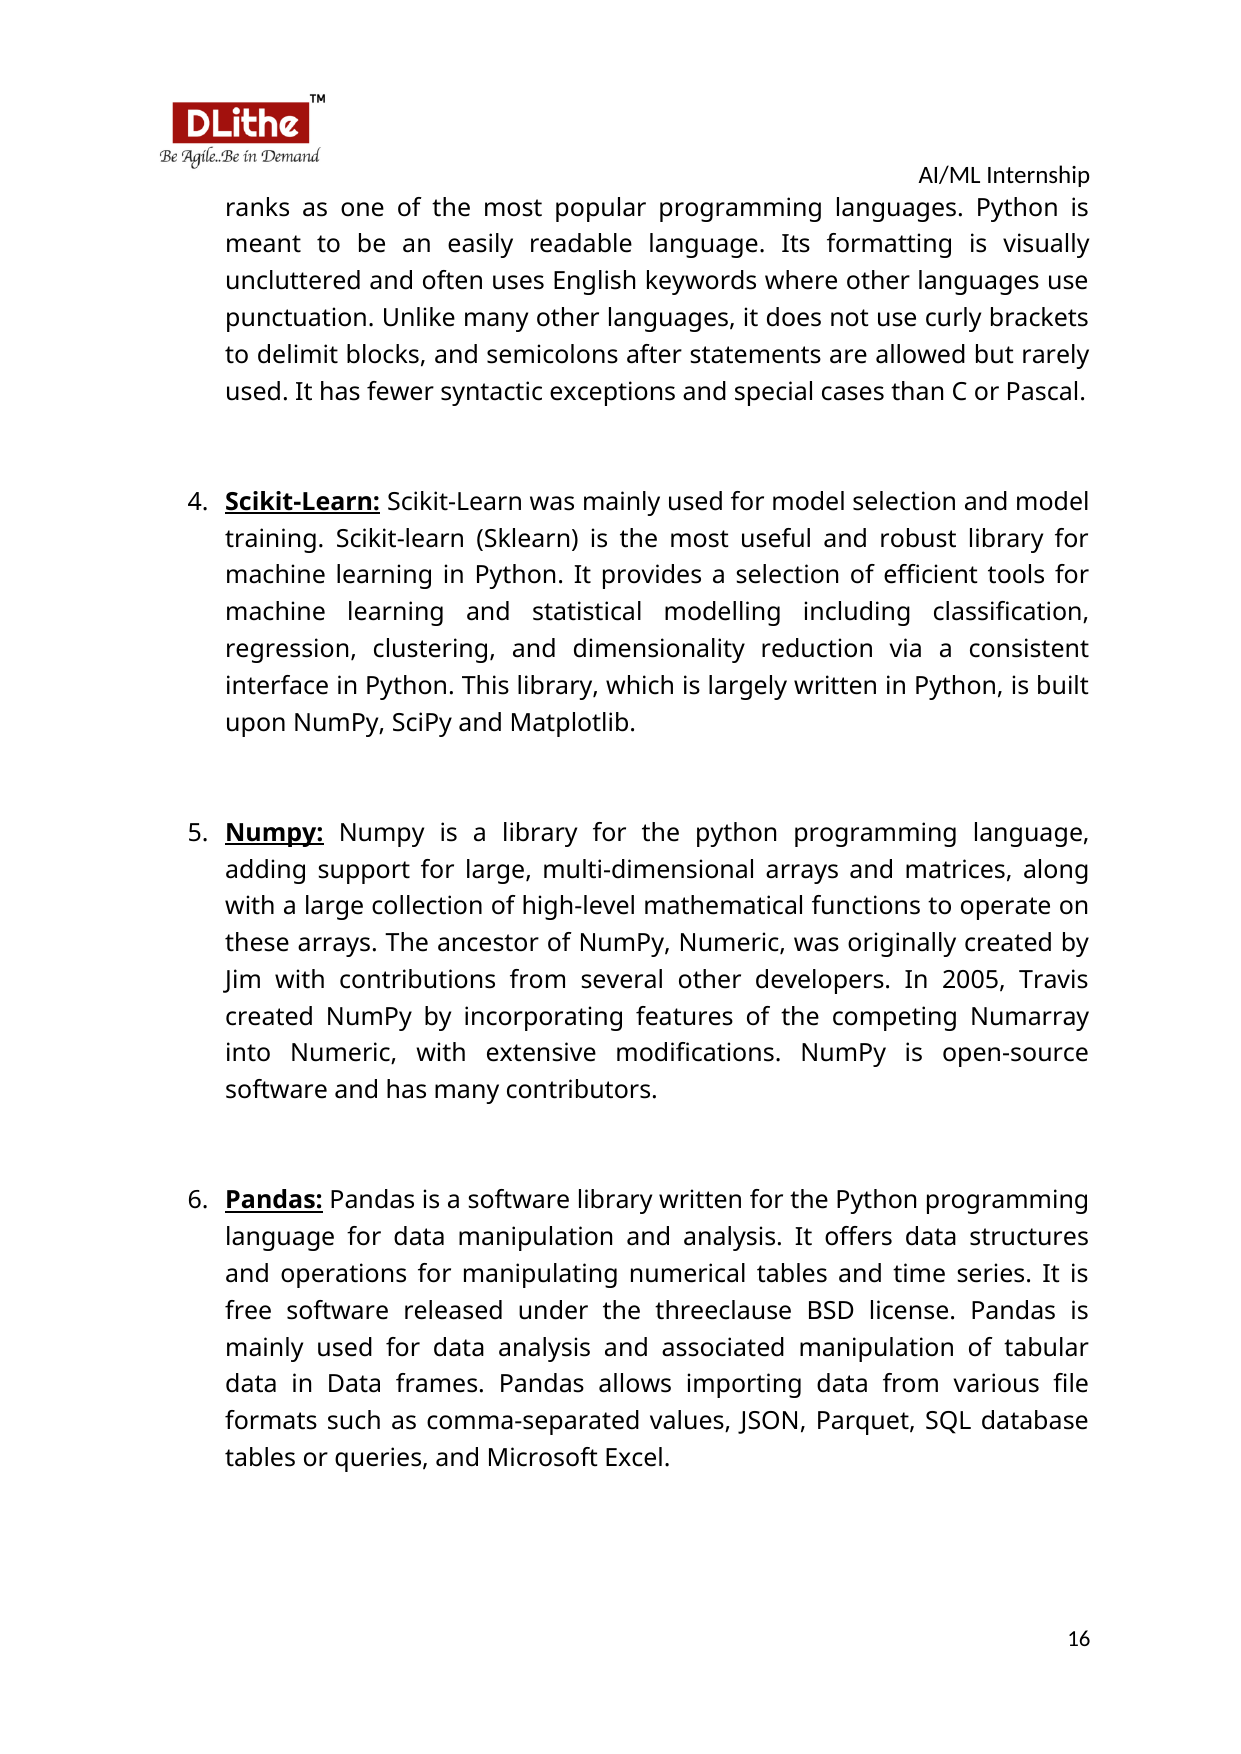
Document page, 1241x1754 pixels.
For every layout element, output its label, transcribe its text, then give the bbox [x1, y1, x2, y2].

list Scikit-Learn: Scikit-Learn was mainly used for model selection and model training. Scikit-learn (Sklearn) is the most useful and robust library for machine learning in Python. It provides a selection of efficient tools for machine learning and statistical modelling including classification, regression, clustering, and dimensionality reduction via a consistent interface in Python. This library, which is largely written in Python, is built upon NumPy, SciPy and Matplotlib. [187, 483, 1090, 738]
picture [150, 73, 333, 184]
list Pandas: Pandas is a software library written for the Python programming language for data manipulation and analysis. It offers data structures and operations for manipulating numerical tables and time series. It is free software released under the threeclause BSD license. Pandas is mainly used for data analysis and associated manipulation of tabular data in Data frames. Pandas allows importing data from various file formats such as comma-separated values, JSON, Parquet, SQL database tables or queries, and Microsoft Excel. [187, 1182, 1090, 1474]
list Numpy: Numpy is a library for the python programming language, adding support for large, multi-dimensional arrays and matrices, along with a large collection of high-level mathematical functions to operate on these arrays. The ancestor of NumPy, Numeric, was originally created by Jim with contributions from several other developers. In 2005, Travis created NumPy by incorporating features of the competing Numarray into Numeric, with extensive modifications. NumPy is open-source software and has many contributors. [187, 814, 1090, 1106]
